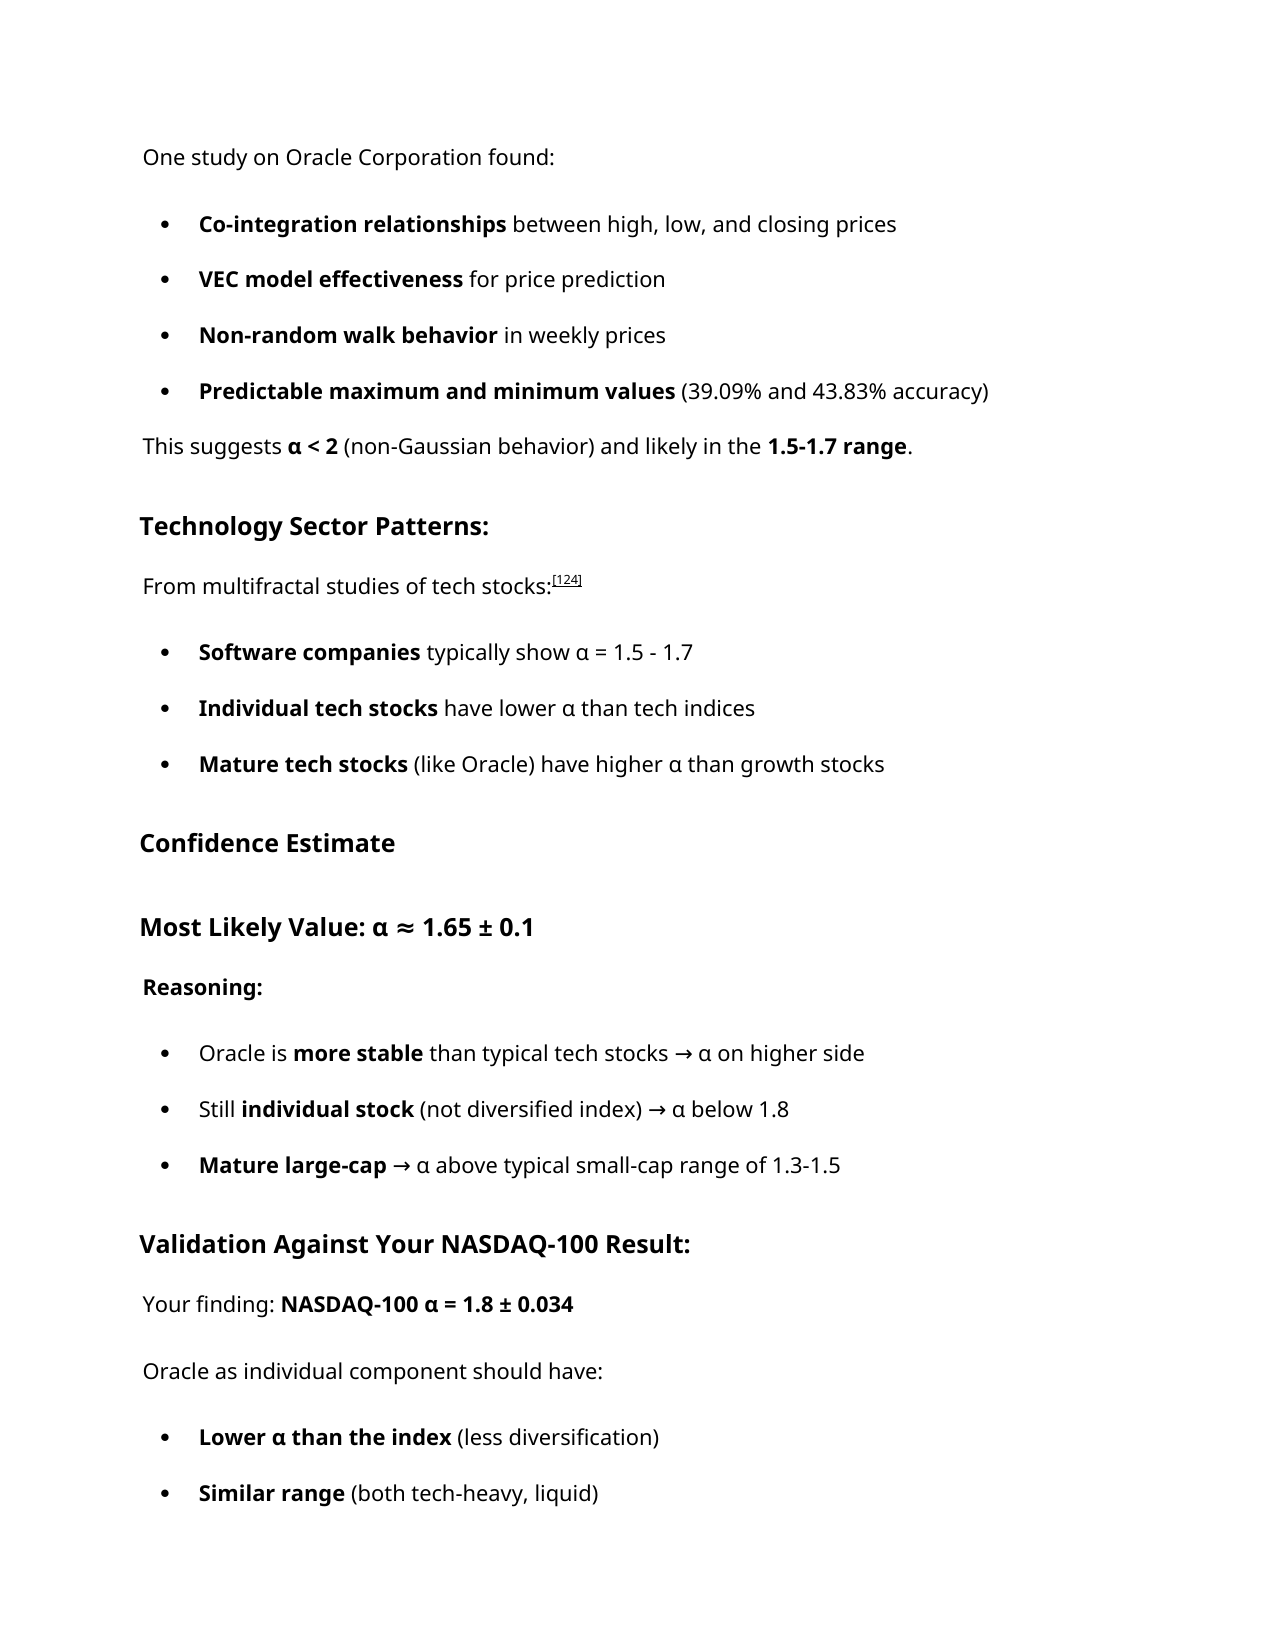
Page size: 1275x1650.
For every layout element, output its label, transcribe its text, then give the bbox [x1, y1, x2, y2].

text This suggests α < 2 (non-Gaussian behavior) and likely in the 1.5-1.7 range. [142, 431, 1133, 461]
text Confidence Estimate [139, 826, 1133, 860]
list Non-random walk behavior in weekly prices [161, 320, 1133, 350]
text Most Likely Value: α ≈ 1.65 ± 0.1 [139, 910, 1133, 944]
list Lower α than the index (less diversification) [161, 1422, 1133, 1452]
list Similar range (both tech-heavy, liquid) [161, 1478, 1133, 1508]
text Validation Against Your NASDAQ-100 Result: [139, 1227, 1133, 1261]
list Predictable maximum and minimum values (39.09% and 43.83% accuracy) [161, 376, 1133, 405]
text Oracle as individual component should have: [142, 1356, 1133, 1386]
list Individual tech stocks have lower α than tech indices [161, 693, 1133, 723]
list Co-integration relationships between high, low, and closing prices [161, 209, 1133, 238]
text Your finding: NASDAQ-100 α = 1.8 ± 0.034 [142, 1289, 1133, 1319]
text One study on Oracle Corporation found: [142, 142, 1133, 172]
list Still individual stock (not diversified index) → α below 1.8 [161, 1094, 1133, 1124]
text Reasoning: [142, 972, 1133, 1002]
list Oracle is more stable than typical tech stocks → α on higher side [161, 1038, 1133, 1068]
list Mature large-cap → α above typical small-cap range of 1.3-1.5 [161, 1150, 1133, 1179]
list Mature tech stocks (like Oracle) have higher α than growth stocks [161, 748, 1133, 778]
list VEC model effectiveness for price prediction [161, 264, 1133, 294]
text From multifractal studies of tech stocks:[124] [142, 571, 1133, 601]
text Technology Sector Patterns: [139, 509, 1133, 543]
list Software companies typically show α = 1.5 - 1.7 [161, 637, 1133, 667]
